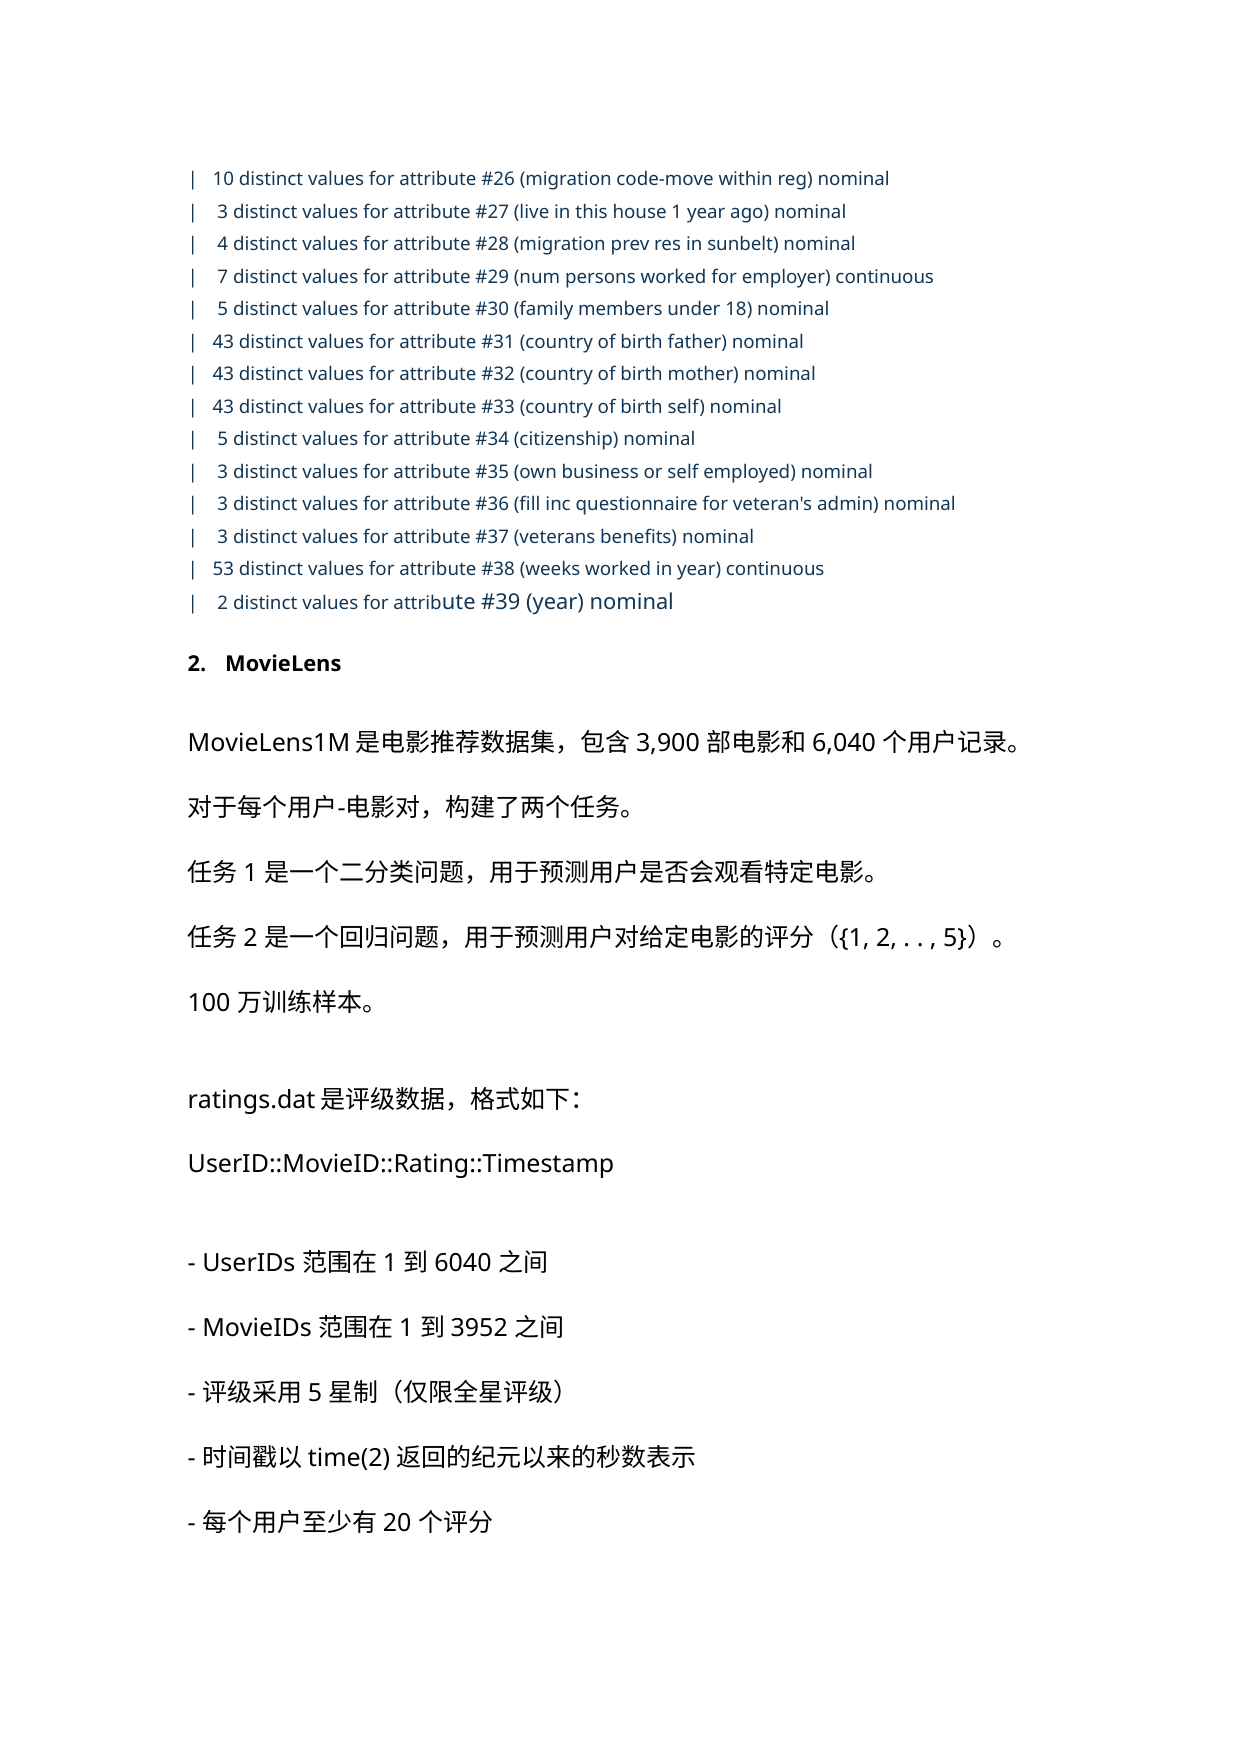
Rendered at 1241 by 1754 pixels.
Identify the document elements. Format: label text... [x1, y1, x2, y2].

text | 3 distinct values for attribute #35 (own business or self employed) nominal [187, 454, 1053, 487]
text | 4 distinct values for attribute #28 (migration prev res in sunbelt) nominal [187, 227, 1053, 259]
text | 5 distinct values for attribute #34 (citizenship) nominal [187, 422, 1053, 454]
text - 每个用户至少有 20 个评分 [187, 1488, 1053, 1553]
text | 43 distinct values for attribute #33 (country of birth self) nominal [187, 389, 1053, 422]
text | 10 distinct values for attribute #26 (migration code-move within reg) nominal [187, 162, 1053, 194]
text | 7 distinct values for attribute #29 (num persons worked for employer) continuous [187, 259, 1053, 292]
text ratings.dat是评级数据，格式如下： [187, 1065, 1053, 1130]
text | 3 distinct values for attribute #37 (veterans benefits) nominal [187, 519, 1053, 552]
text 任务 1 是一个二分类问题，用于预测用户是否会观看特定电影。 [187, 838, 1053, 903]
text UserID::MovieID::Rating::Timestamp [187, 1130, 1053, 1195]
text - 评级采用 5 星制（仅限全星评级） [187, 1358, 1053, 1423]
text | 2 distinct values for attribute #39 (year) nominal [187, 584, 1053, 617]
text | 5 distinct values for attribute #30 (family members under 18) nominal [187, 292, 1053, 324]
text 任务 2 是一个回归问题，用于预测用户对给定电影的评分（{1, 2, . . , 5}）。 [187, 903, 1053, 968]
text | 53 distinct values for attribute #38 (weeks worked in year) continuous [187, 552, 1053, 584]
text | 3 distinct values for attribute #36 (fill inc questionnaire for veteran's admin) nominal [187, 487, 1053, 519]
text | 43 distinct values for attribute #32 (country of birth mother) nominal [187, 357, 1053, 389]
text - MovieIDs 范围在 1 到 3952 之间 [187, 1293, 1053, 1358]
text - UserIDs 范围在 1 到 6040 之间 [187, 1228, 1053, 1293]
list MovieLens [187, 646, 1053, 679]
text MovieLens1M是电影推荐数据集，包含 3,900 部电影和 6,040 个用户记录。 [187, 708, 1053, 773]
text 100 万训练样本。 [187, 968, 1053, 1033]
text | 43 distinct values for attribute #31 (country of birth father) nominal [187, 324, 1053, 357]
text 对于每个用户-电影对，构建了两个任务。 [187, 773, 1053, 838]
text | 3 distinct values for attribute #27 (live in this house 1 year ago) nominal [187, 194, 1053, 227]
text - 时间戳以 time(2) 返回的纪元以来的秒数表示 [187, 1423, 1053, 1488]
